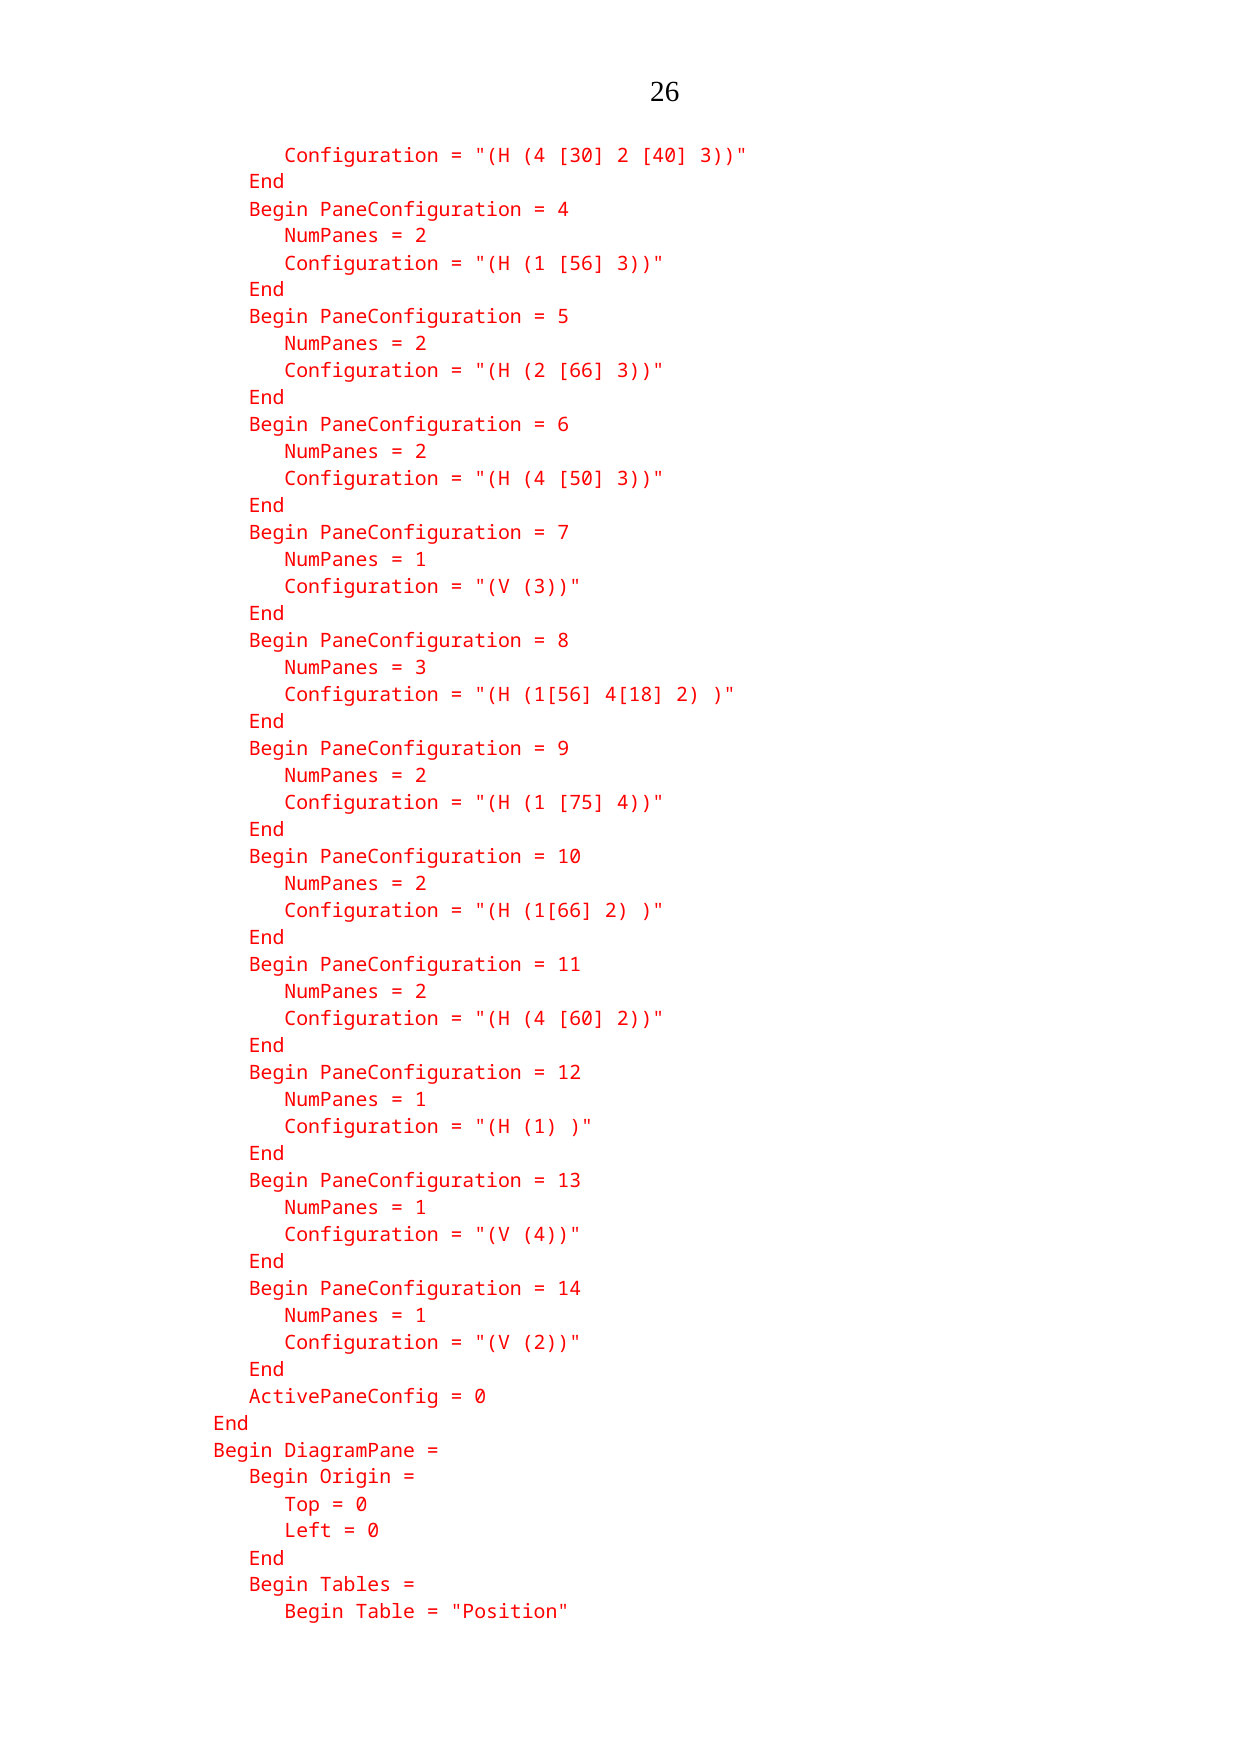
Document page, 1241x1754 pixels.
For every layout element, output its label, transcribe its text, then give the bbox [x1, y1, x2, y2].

text NumPanes = 2 [177, 330, 1152, 357]
text End [177, 923, 1152, 950]
text Configuration = "(H (1) )" [177, 1112, 1152, 1139]
text Begin PaneConfiguration = 7 [177, 518, 1152, 546]
text Begin PaneConfiguration = 12 [177, 1058, 1152, 1085]
text Begin PaneConfiguration = 5 [177, 303, 1152, 330]
text Configuration = "(H (1[56] 4[18] 2) )" [177, 680, 1152, 707]
text Begin Tables = [177, 1571, 1152, 1598]
text Configuration = "(H (4 [60] 2))" [177, 1004, 1152, 1031]
text NumPanes = 2 [177, 869, 1152, 896]
text End [177, 599, 1152, 626]
text End [177, 1031, 1152, 1058]
text Top = 0 [177, 1490, 1152, 1517]
text NumPanes = 1 [177, 1085, 1152, 1112]
text Begin PaneConfiguration = 8 [177, 626, 1152, 653]
text Begin PaneConfiguration = 14 [177, 1274, 1152, 1301]
text Configuration = "(H (1 [56] 3))" [177, 249, 1152, 276]
text Configuration = "(H (4 [50] 3))" [177, 464, 1152, 492]
text ActivePaneConfig = 0 [177, 1382, 1152, 1409]
text Begin PaneConfiguration = 6 [177, 411, 1152, 438]
text Configuration = "(H (1[66] 2) )" [177, 896, 1152, 923]
text NumPanes = 1 [177, 1193, 1152, 1220]
text End [177, 1544, 1152, 1571]
text NumPanes = 2 [177, 761, 1152, 788]
text End [177, 492, 1152, 518]
text NumPanes = 2 [177, 438, 1152, 464]
text End [177, 815, 1152, 842]
text End [177, 1355, 1152, 1382]
text Configuration = "(H (1 [75] 4))" [177, 788, 1152, 815]
text Begin PaneConfiguration = 10 [177, 842, 1152, 869]
text End [177, 1409, 1152, 1436]
text Begin PaneConfiguration = 9 [177, 734, 1152, 761]
text NumPanes = 1 [177, 1301, 1152, 1328]
text End [177, 1139, 1152, 1166]
text NumPanes = 1 [177, 546, 1152, 572]
text End [177, 384, 1152, 411]
text Begin PaneConfiguration = 4 [177, 195, 1152, 222]
text Begin Origin = [177, 1463, 1152, 1490]
text Left = 0 [177, 1517, 1152, 1544]
text Begin PaneConfiguration = 11 [177, 950, 1152, 977]
text Configuration = "(H (2 [66] 3))" [177, 357, 1152, 384]
text End [177, 276, 1152, 303]
text Begin PaneConfiguration = 13 [177, 1166, 1152, 1193]
text End [177, 1247, 1152, 1274]
text Begin Table = "Position" [177, 1598, 1152, 1625]
text Configuration = "(V (2))" [177, 1328, 1152, 1355]
text NumPanes = 3 [177, 653, 1152, 680]
text End [177, 168, 1152, 195]
text NumPanes = 2 [177, 977, 1152, 1004]
text Begin DiagramPane = [177, 1436, 1152, 1463]
text End [177, 707, 1152, 734]
text Configuration = "(H (4 [30] 2 [40] 3))" [177, 141, 1152, 168]
text NumPanes = 2 [177, 222, 1152, 249]
text Configuration = "(V (4))" [177, 1220, 1152, 1247]
text Configuration = "(V (3))" [177, 572, 1152, 599]
